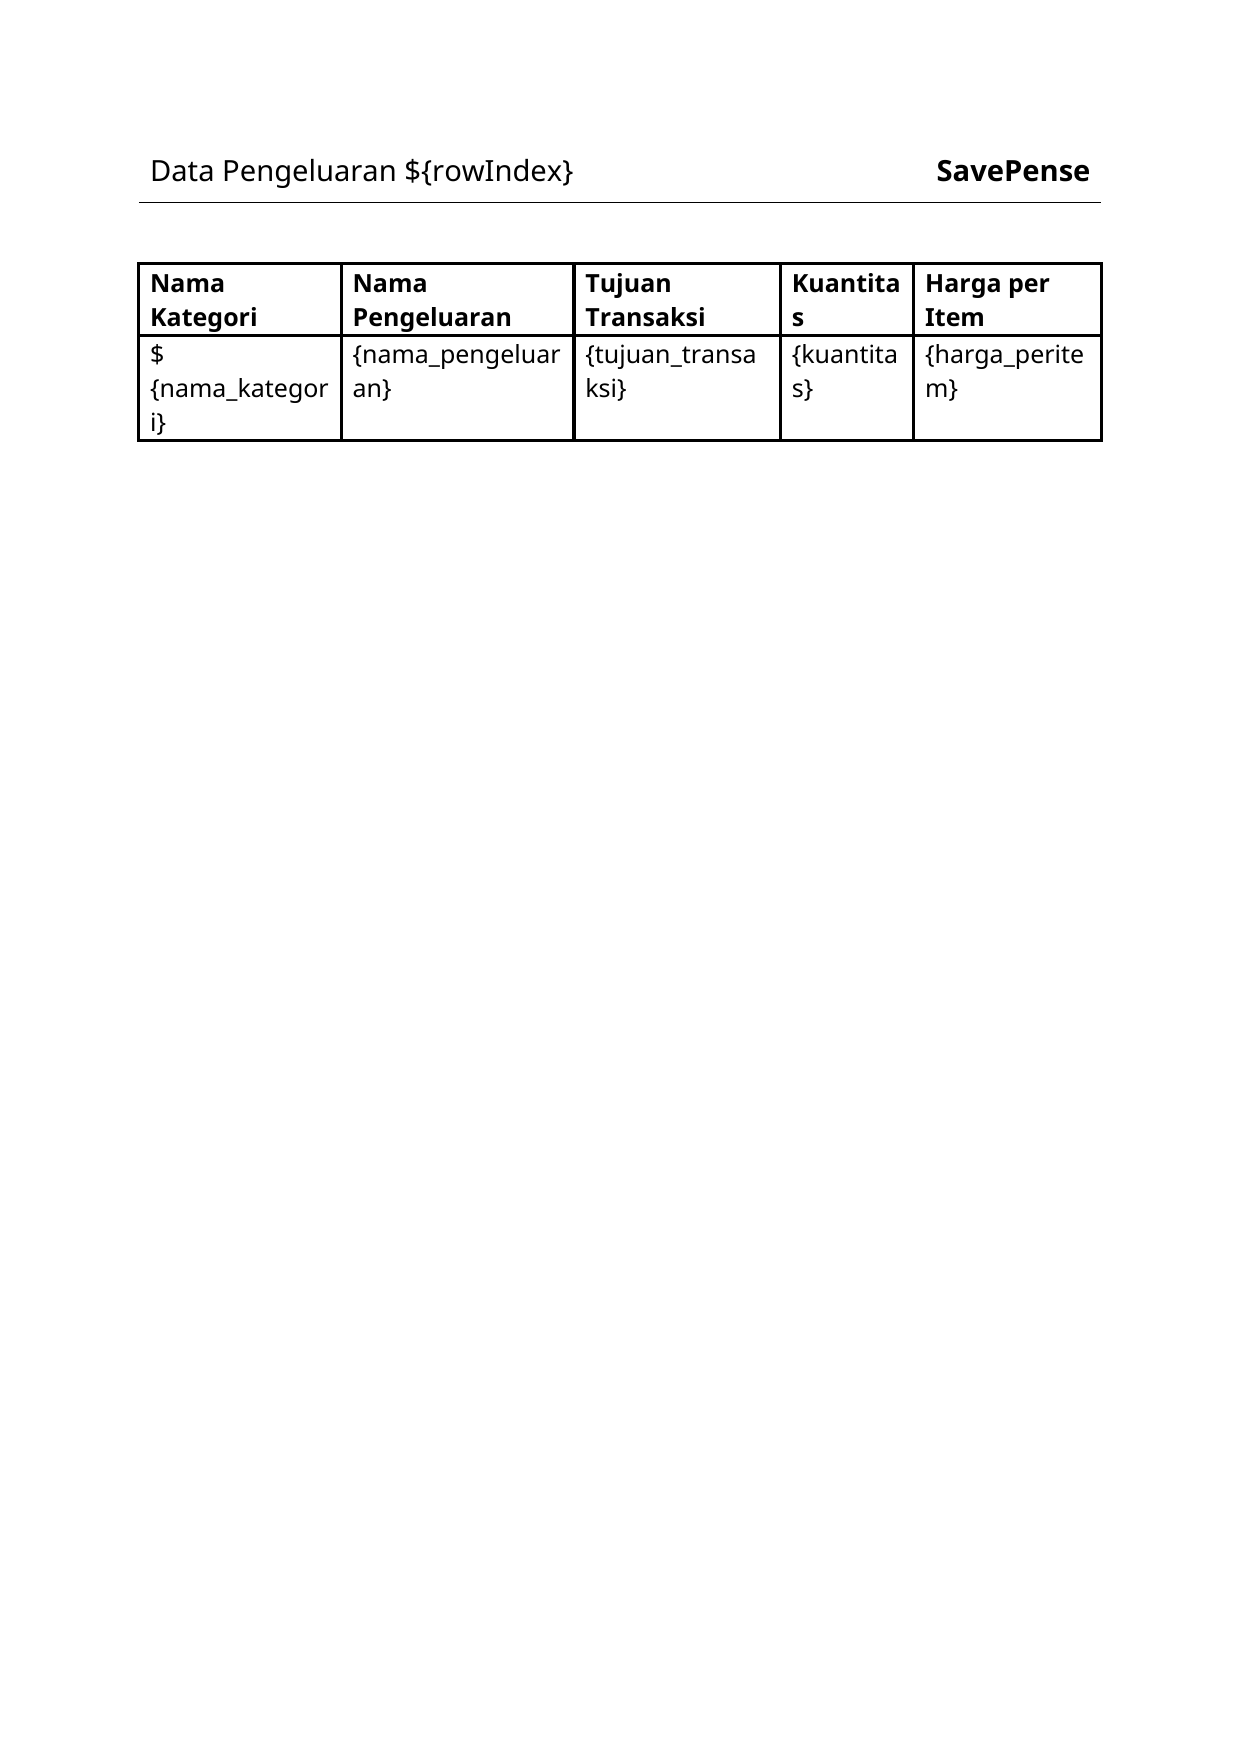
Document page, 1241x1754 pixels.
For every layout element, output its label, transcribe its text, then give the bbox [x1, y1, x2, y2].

table_cell {harga_peritem} [915, 337, 1100, 439]
table_header Harga per Item [915, 265, 1100, 333]
table_cell {nama_pengeluaran} [343, 337, 572, 439]
table_header Data Pengeluaran ${rowIndex} [139, 150, 620, 202]
table_cell ${nama_kategori} [140, 337, 340, 439]
table_cell {kuantitas} [782, 337, 912, 439]
table_header Nama Pengeluaran [343, 265, 572, 333]
table_header Kuantitas [782, 265, 912, 333]
table_cell {tujuan_transaksi} [576, 337, 779, 439]
table_header Nama Kategori [140, 265, 340, 333]
table_header Tujuan Transaksi [576, 265, 779, 333]
table_header SavePense [620, 150, 1101, 202]
